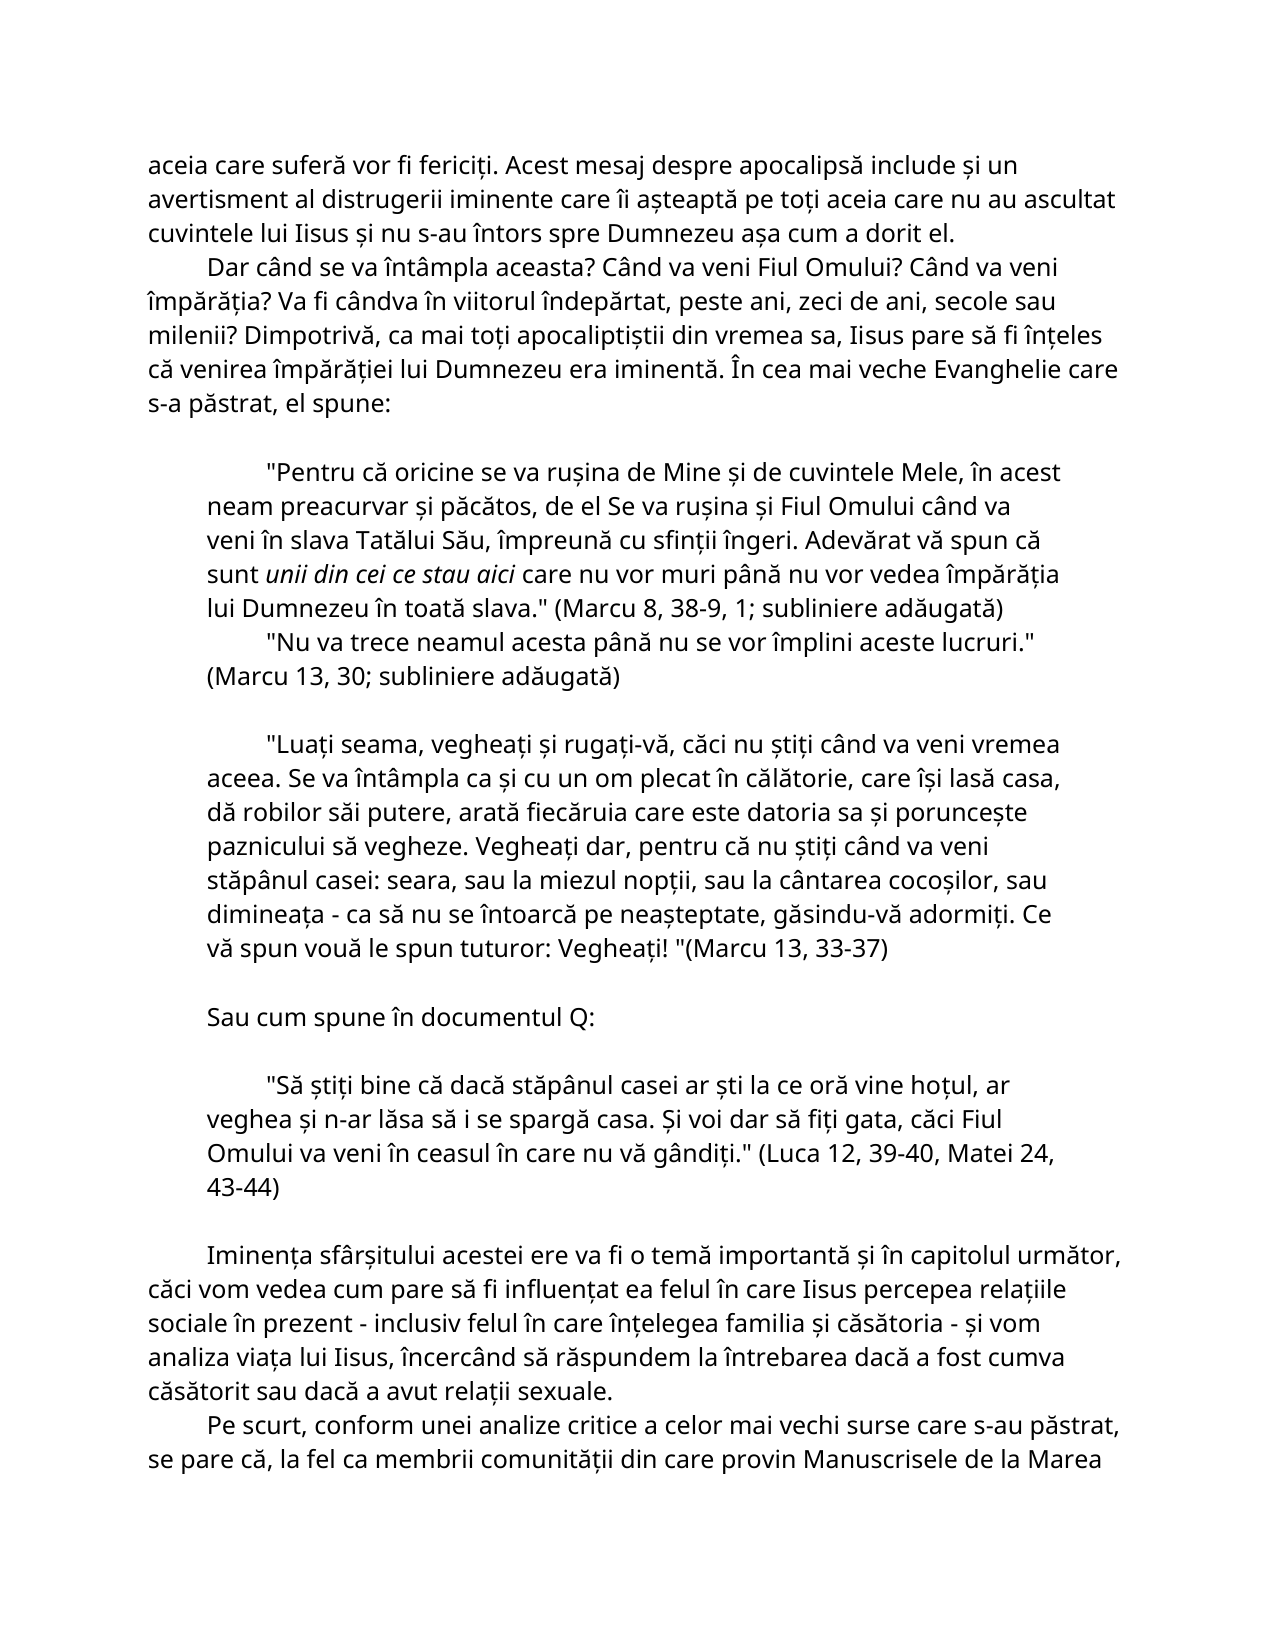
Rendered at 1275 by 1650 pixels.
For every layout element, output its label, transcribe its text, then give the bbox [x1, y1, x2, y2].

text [148, 148, 1127, 250]
text "Nu va trece neamul acesta până nu se vor împlini aceste lucruri." (Marcu 13, 30; subliniere adăugată) [207, 624, 1062, 693]
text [148, 1408, 1127, 1476]
text "Să ştiţi bine că dacă stăpânul casei ar şti la ce oră vine hoţul, ar veghea şi n-ar lăsa să i se spargă casa. Şi voi dar să fiţi gata, căci Fiul Omului va veni în ceasul în care nu vă gândiţi." (Luca 12, 39-40, Matei 24, 43-44) [207, 1067, 1062, 1203]
text "Luaţi seama, vegheaţi şi rugaţi-vă, căci nu ştiţi când va veni vremea aceea. Se va întâmpla ca şi cu un om plecat în călătorie, care îşi lasă casa, dă robilor săi putere, arată fiecăruia care este datoria sa şi porunceşte paznicului să vegheze. Vegheaţi dar, pentru că nu ştiţi când va veni stăpânul casei: seara, sau la miezul nopţii, sau la cântarea cocoşilor, sau dimineaţa - ca să nu se întoarcă pe neaşteptate, găsindu-vă adormiţi. Ce vă spun vouă le spun tuturor: Vegheaţi! "(Marcu 13, 33-37) [207, 727, 1062, 965]
text "Pentru că oricine se va ruşina de Mine şi de cuvintele Mele, în acest neam preacurvar şi păcătos, de el Se va ruşina şi Fiul Omului când va veni în slava Tatălui Său, împreună cu sfinţii îngeri. Adevărat vă spun că sunt unii din cei ce stau aici care nu vor muri până nu vor vedea împărăţia lui Dumnezeu în toată slava." (Marcu 8, 38-9, 1; subliniere adăugată) [207, 454, 1062, 624]
text Sau cum spune în documentul Q: [148, 999, 1127, 1033]
text Iminenţa sfârşitului acestei ere va fi o temă importantă şi în capitolul următor, căci vom vedea cum pare să fi influenţat ea felul în care Iisus percepea relaţiile sociale în prezent - inclusiv felul în care înţelegea familia şi căsătoria - şi vom analiza viaţa lui Iisus, încercând să răspundem la întrebarea dacă a fost cumva căsătorit sau dacă a avut relaţii sexuale. [148, 1238, 1127, 1408]
text Dar când se va întâmpla aceasta? Când va veni Fiul Omului? Când va veni împărăţia? Va fi cândva în viitorul îndepărtat, peste ani, zeci de ani, secole sau milenii? Dimpotrivă, ca mai toţi apocaliptiştii din vremea sa, Iisus pare să fi înţeles că venirea împărăţiei lui Dumnezeu era iminentă. În cea mai veche Evanghelie care s-a păstrat, el spune: [148, 250, 1127, 420]
